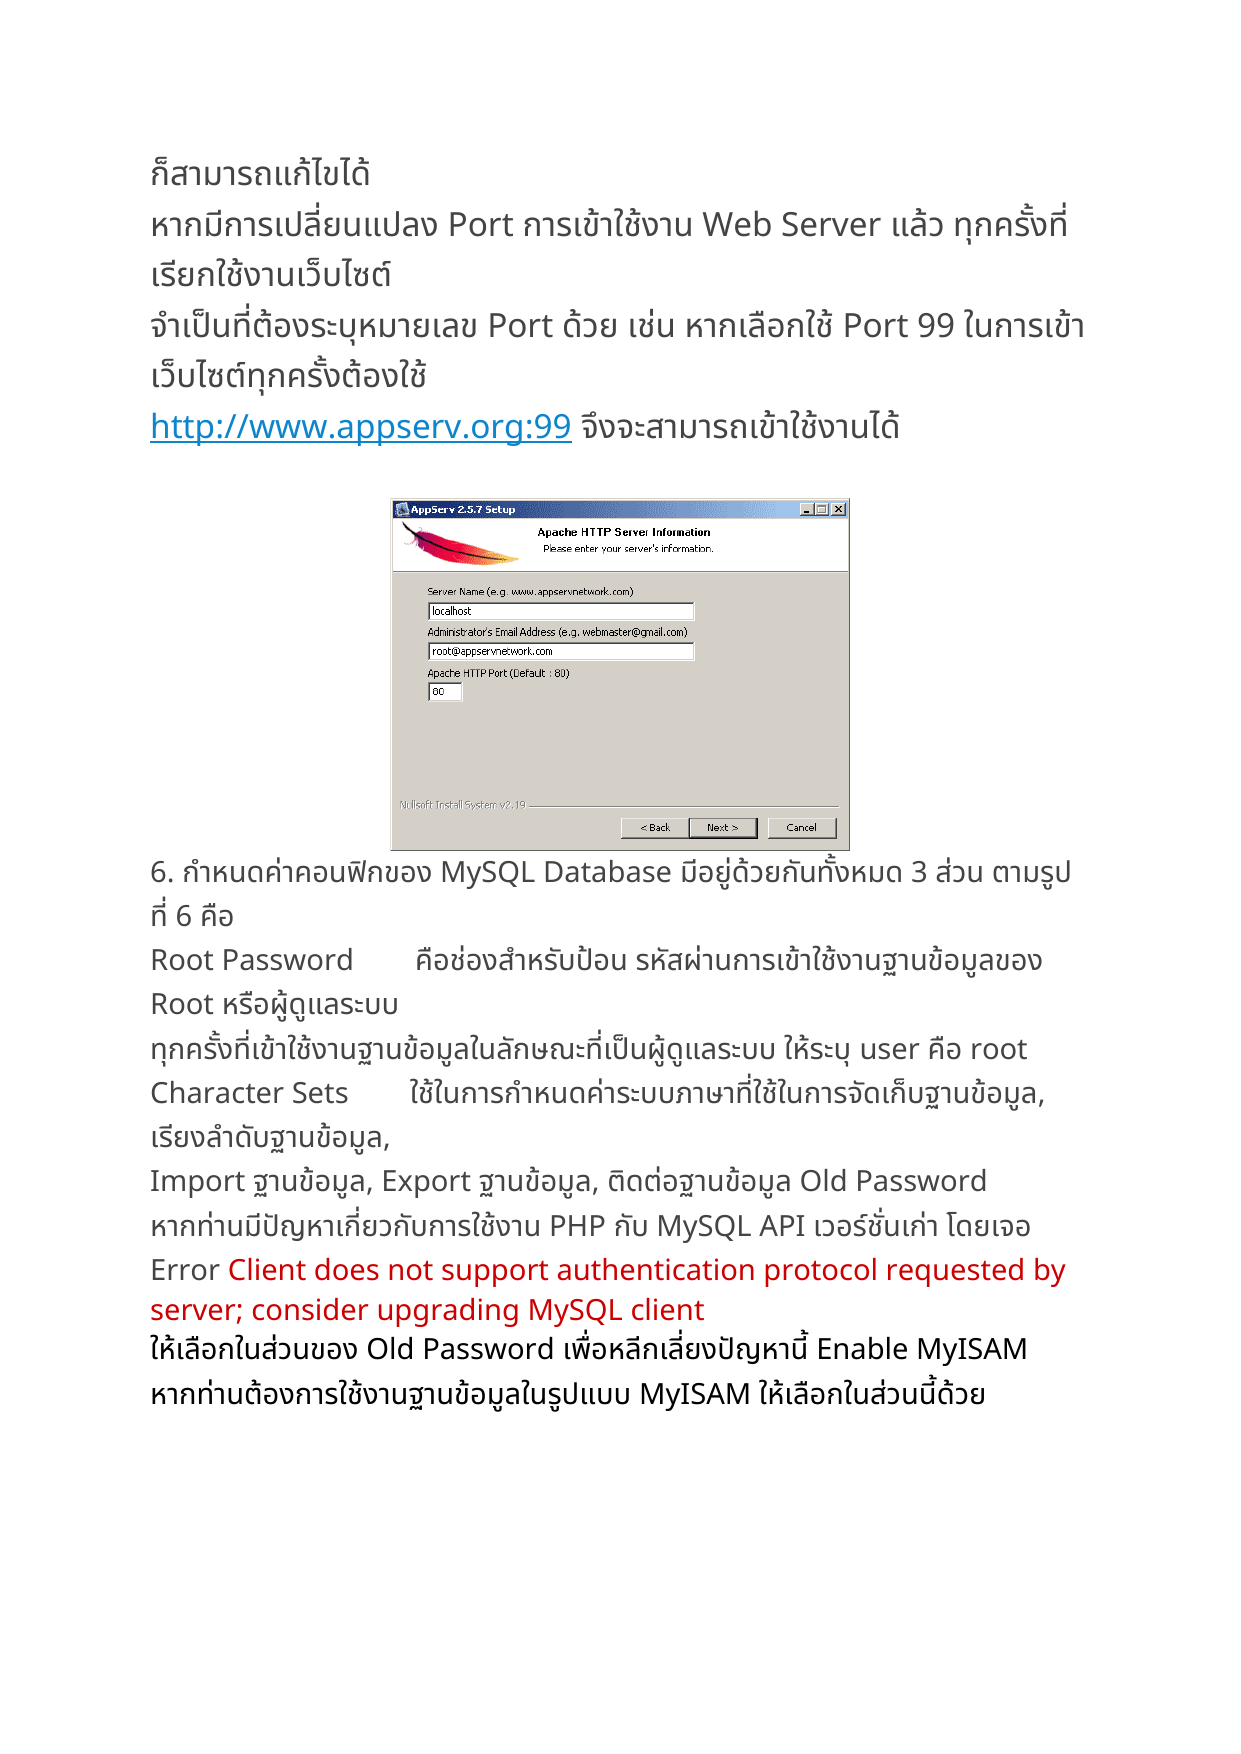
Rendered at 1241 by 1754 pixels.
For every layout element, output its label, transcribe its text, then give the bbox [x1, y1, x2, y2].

picture [390, 498, 850, 851]
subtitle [150, 150, 1090, 453]
subtitle 6. กำหนดค่าคอนฟิกของ MySQL Database มีอยู่ด้วยกันทั้งหมด 3 ส่วน ตามรูปที่ 6 คือ Root Password คือช่องสำหรับป้อน รหัสผ่านการเข้าใช้งานฐานข้อมูลของ Root หรือผู้ดูแลระบบ ทุกครั้งที่เข้าใช้งานฐานข้อมูลในลักษณะที่เป็นผู้ดูแลระบบ ให้ระบุ user คือ root Character Sets ใช้ในการกำหนดค่าระบบภาษาที่ใช้ในการจัดเก็บฐานข้อมูล, เรียงลำดับฐานข้อมูล, Import ฐานข้อมูล, Export ฐานข้อมูล, ติดต่อฐานข้อมูล Old Password หากท่านมีปัญหาเกี่ยวกับการใช้งาน PHP กับ MySQL API เวอร์ชั่นเก่า โดยเจอ Error Client does not support authentication protocol requested by server; consider upgrading MySQL client ให้เลือกในส่วนของ Old Password เพื่อหลีกเลี่ยงปัญหานี้ Enable MyISAM หากท่านต้องการใช้งานฐานข้อมูลในรูปแบบ MyISAM ให้เลือกในส่วนนี้ด้วย [150, 851, 1090, 1417]
